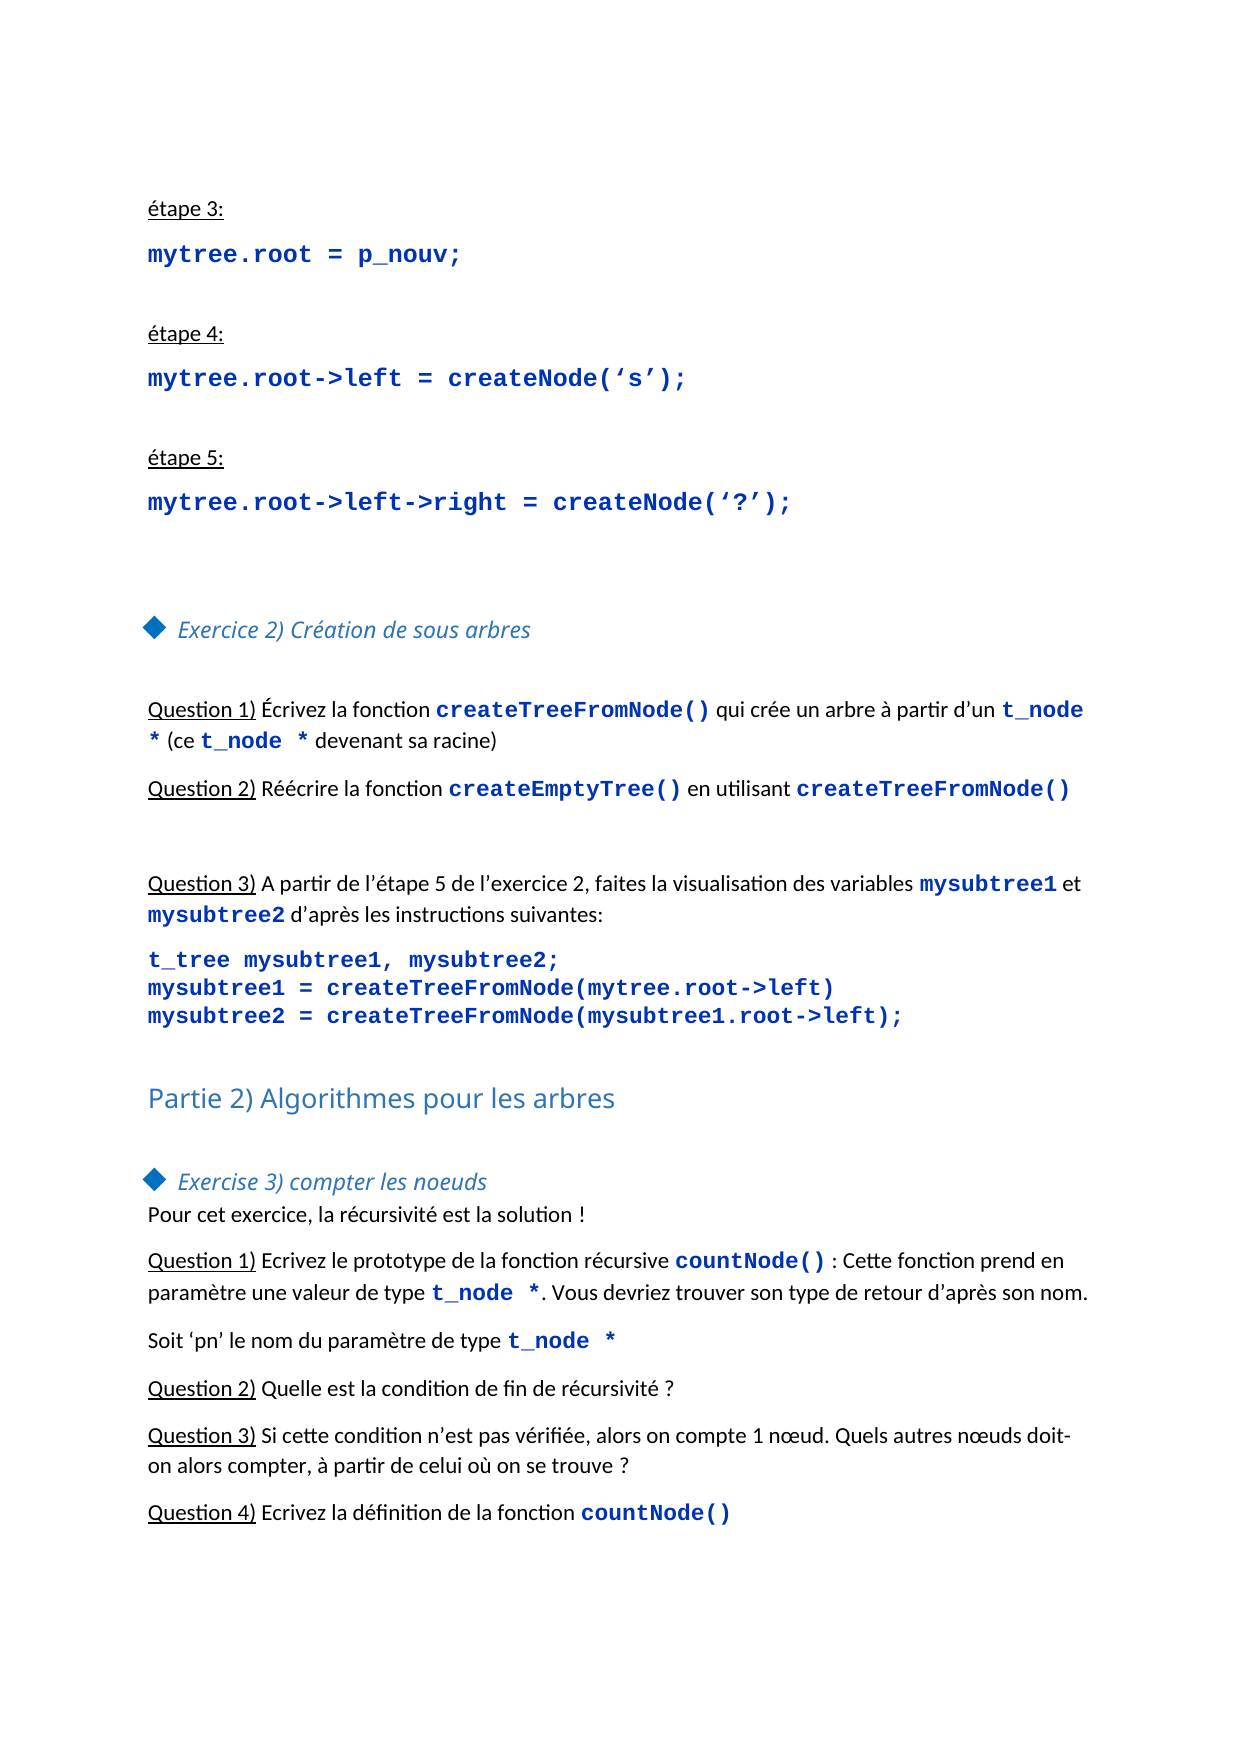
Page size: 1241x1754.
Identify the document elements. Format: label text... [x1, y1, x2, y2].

text Question 1) Écrivez la fonction createTreeFromNode() qui crée un arbre à partir d’un t_node * (ce t_node * devenant sa racine) [148, 695, 1093, 755]
text Question 1) Ecrivez le prototype de la fonction récursive countNode() : Cette fonction prend en paramètre une valeur de type t_node *. Vous devriez trouver son type de retour d’après son nom. [148, 1247, 1093, 1307]
text étape 3: [148, 194, 1093, 222]
text étape 5: [148, 443, 1093, 471]
text mytree.root->left = createNode(‘s’); [148, 366, 1093, 394]
subtitle Exercise 3) compter les noeuds [140, 1166, 1093, 1197]
text Question 4) Ecrivez la définition de la fonction countNode() [148, 1498, 1093, 1527]
subtitle Partie 2) Algorithmes pour les arbres [148, 1079, 1093, 1116]
text Question 3) Si cette condition n’est pas vérifiée, alors on compte 1 nœud. Quels autres nœuds doit-on alors compter, à partir de celui où on se trouve ? [148, 1421, 1093, 1479]
text Question 2) Quelle est la condition de fin de récursivité ? [148, 1374, 1093, 1402]
text Question 2) Réécrire la fonction createEmptyTree() en utilisant createTreeFromNode() [148, 774, 1093, 803]
text étape 4: [148, 319, 1093, 347]
text mytree.root = p_nouv; [148, 241, 1093, 270]
text mysubtree1 = createTreeFromNode(mytree.root->left) [148, 977, 1093, 1003]
text Soit ‘pn’ le nom du paramètre de type t_node * [148, 1326, 1093, 1355]
text Question 3) A partir de l’étape 5 de l’exercice 2, faites la visualisation des variables mysubtree1 et mysubtree2 d’après les instructions suivantes: [148, 869, 1093, 930]
text t_tree mysubtree1, mysubtree2; [148, 949, 1093, 975]
text Pour cet exercice, la récursivité est la solution ! [148, 1200, 1093, 1228]
text mytree.root->left->right = createNode(‘?’); [148, 490, 1093, 518]
text mysubtree2 = createTreeFromNode(mysubtree1.root->left); [148, 1004, 1093, 1031]
subtitle Exercice 2) Création de sous arbres [140, 614, 1093, 645]
